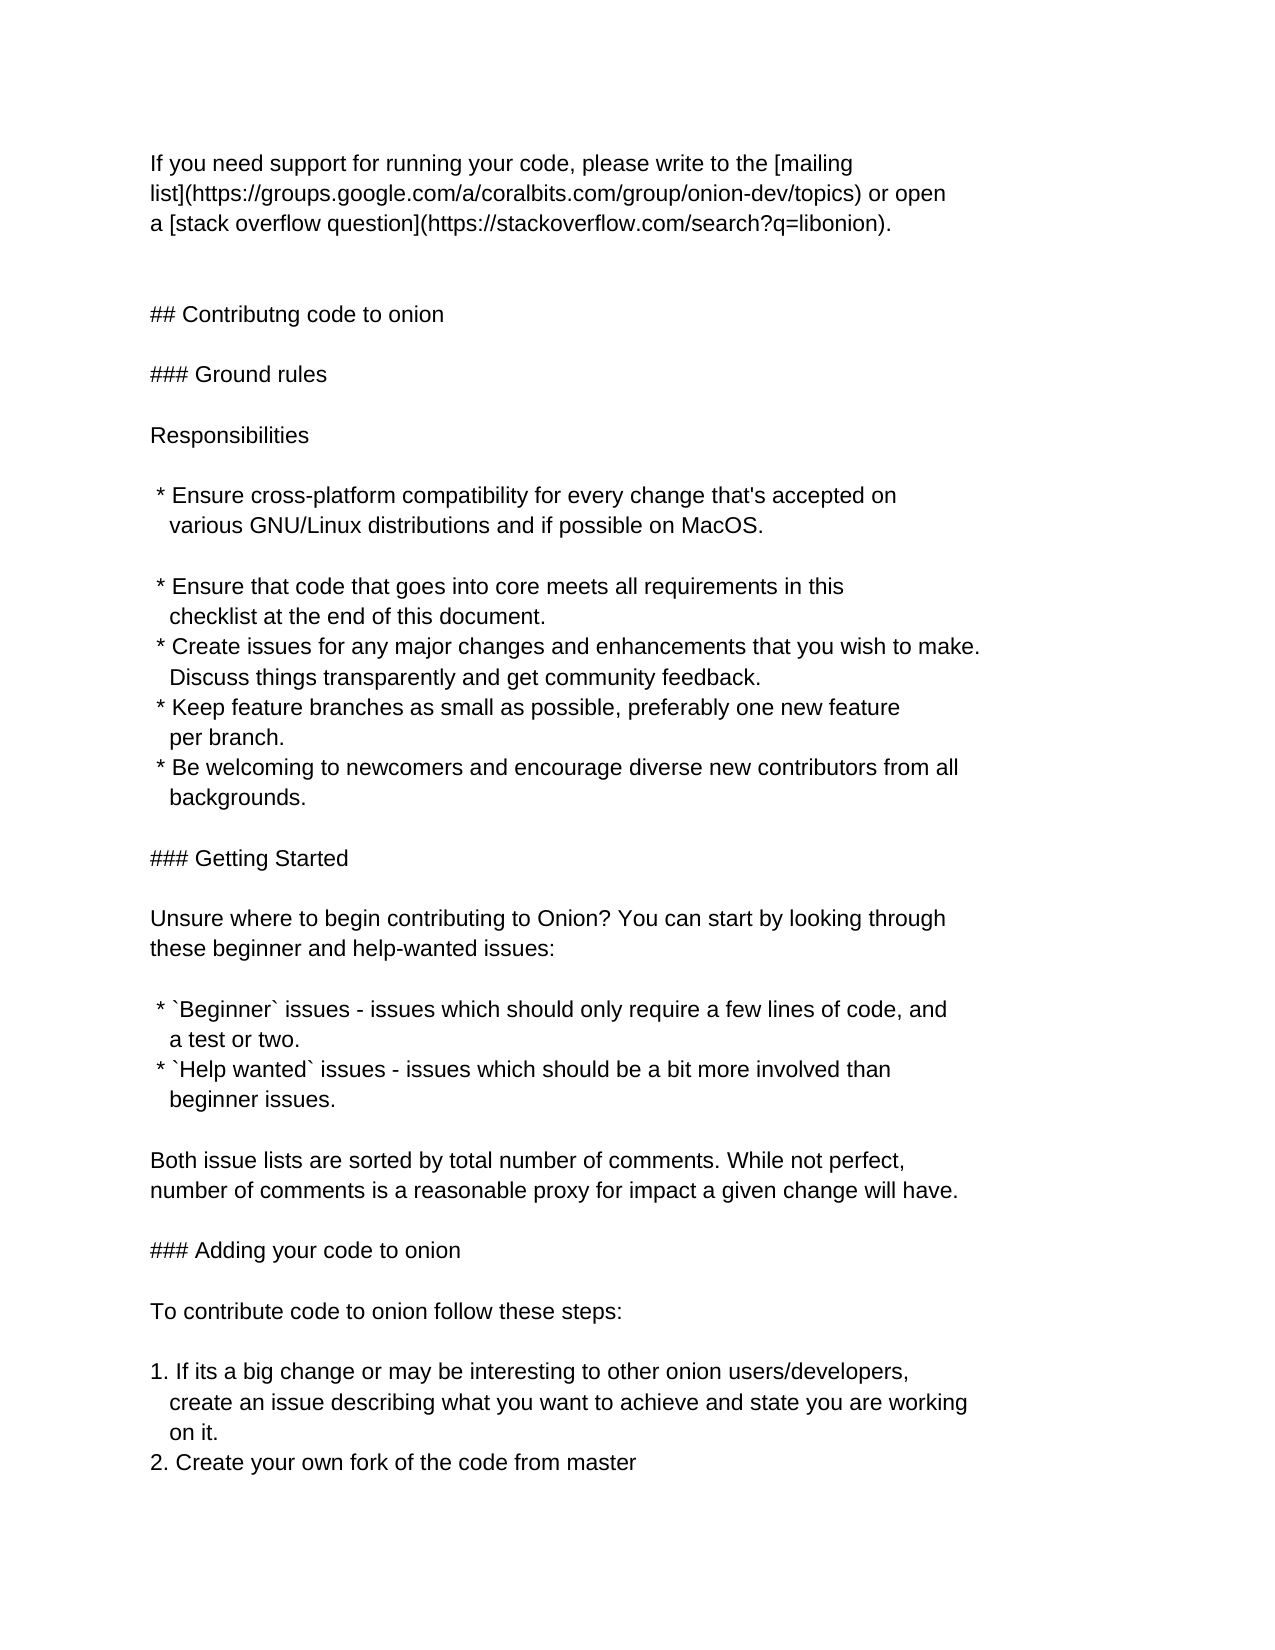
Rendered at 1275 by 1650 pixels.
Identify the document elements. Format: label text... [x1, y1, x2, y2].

text 2. Create your own fork of the code from master [150, 1449, 1125, 1475]
text a test or two. [150, 1026, 1125, 1052]
text a [stack overflow question](https://stackoverflow.com/search?q=libonion). [150, 210, 1125, 237]
text * `Help wanted` issues - issues which should be a bit more involved than [150, 1056, 1125, 1083]
text Responsibilities [150, 422, 1125, 448]
text * Create issues for any major changes and enhancements that you wish to make. [150, 633, 1125, 660]
text per branch. [150, 724, 1125, 750]
text various GNU/Linux distributions and if possible on MacOS. [150, 512, 1125, 539]
text Unsure where to begin contributing to Onion? You can start by looking through [150, 905, 1125, 932]
text Both issue lists are sorted by total number of comments. While not perfect, [150, 1147, 1125, 1173]
text Discuss things transparently and get community feedback. [150, 663, 1125, 690]
text create an issue describing what you want to achieve and state you are working [150, 1388, 1125, 1415]
text ## Contributng code to onion [150, 301, 1125, 327]
text ### Adding your code to onion [150, 1237, 1125, 1264]
text on it. [150, 1419, 1125, 1445]
text these beginner and help-wanted issues: [150, 935, 1125, 962]
text checklist at the end of this document. [150, 603, 1125, 629]
text * `Beginner` issues - issues which should only require a few lines of code, and [150, 996, 1125, 1022]
text ### Getting Started [150, 845, 1125, 871]
text ### Ground rules [150, 361, 1125, 388]
text * Be welcoming to newcomers and encourage diverse new contributors from all [150, 754, 1125, 781]
text To contribute code to onion follow these steps: [150, 1298, 1125, 1324]
text 1. If its a big change or may be interesting to other onion users/developers, [150, 1358, 1125, 1385]
text If you need support for running your code, please write to the [mailing [150, 150, 1125, 176]
text * Ensure that code that goes into core meets all requirements in this [150, 573, 1125, 599]
text * Ensure cross-platform compatibility for every change that's accepted on [150, 482, 1125, 509]
text * Keep feature branches as small as possible, preferably one new feature [150, 694, 1125, 720]
text backgrounds. [150, 784, 1125, 811]
text list](https://groups.google.com/a/coralbits.com/group/onion-dev/topics) or open [150, 180, 1125, 207]
text number of comments is a reasonable proxy for impact a given change will have. [150, 1177, 1125, 1203]
text beginner issues. [150, 1086, 1125, 1113]
